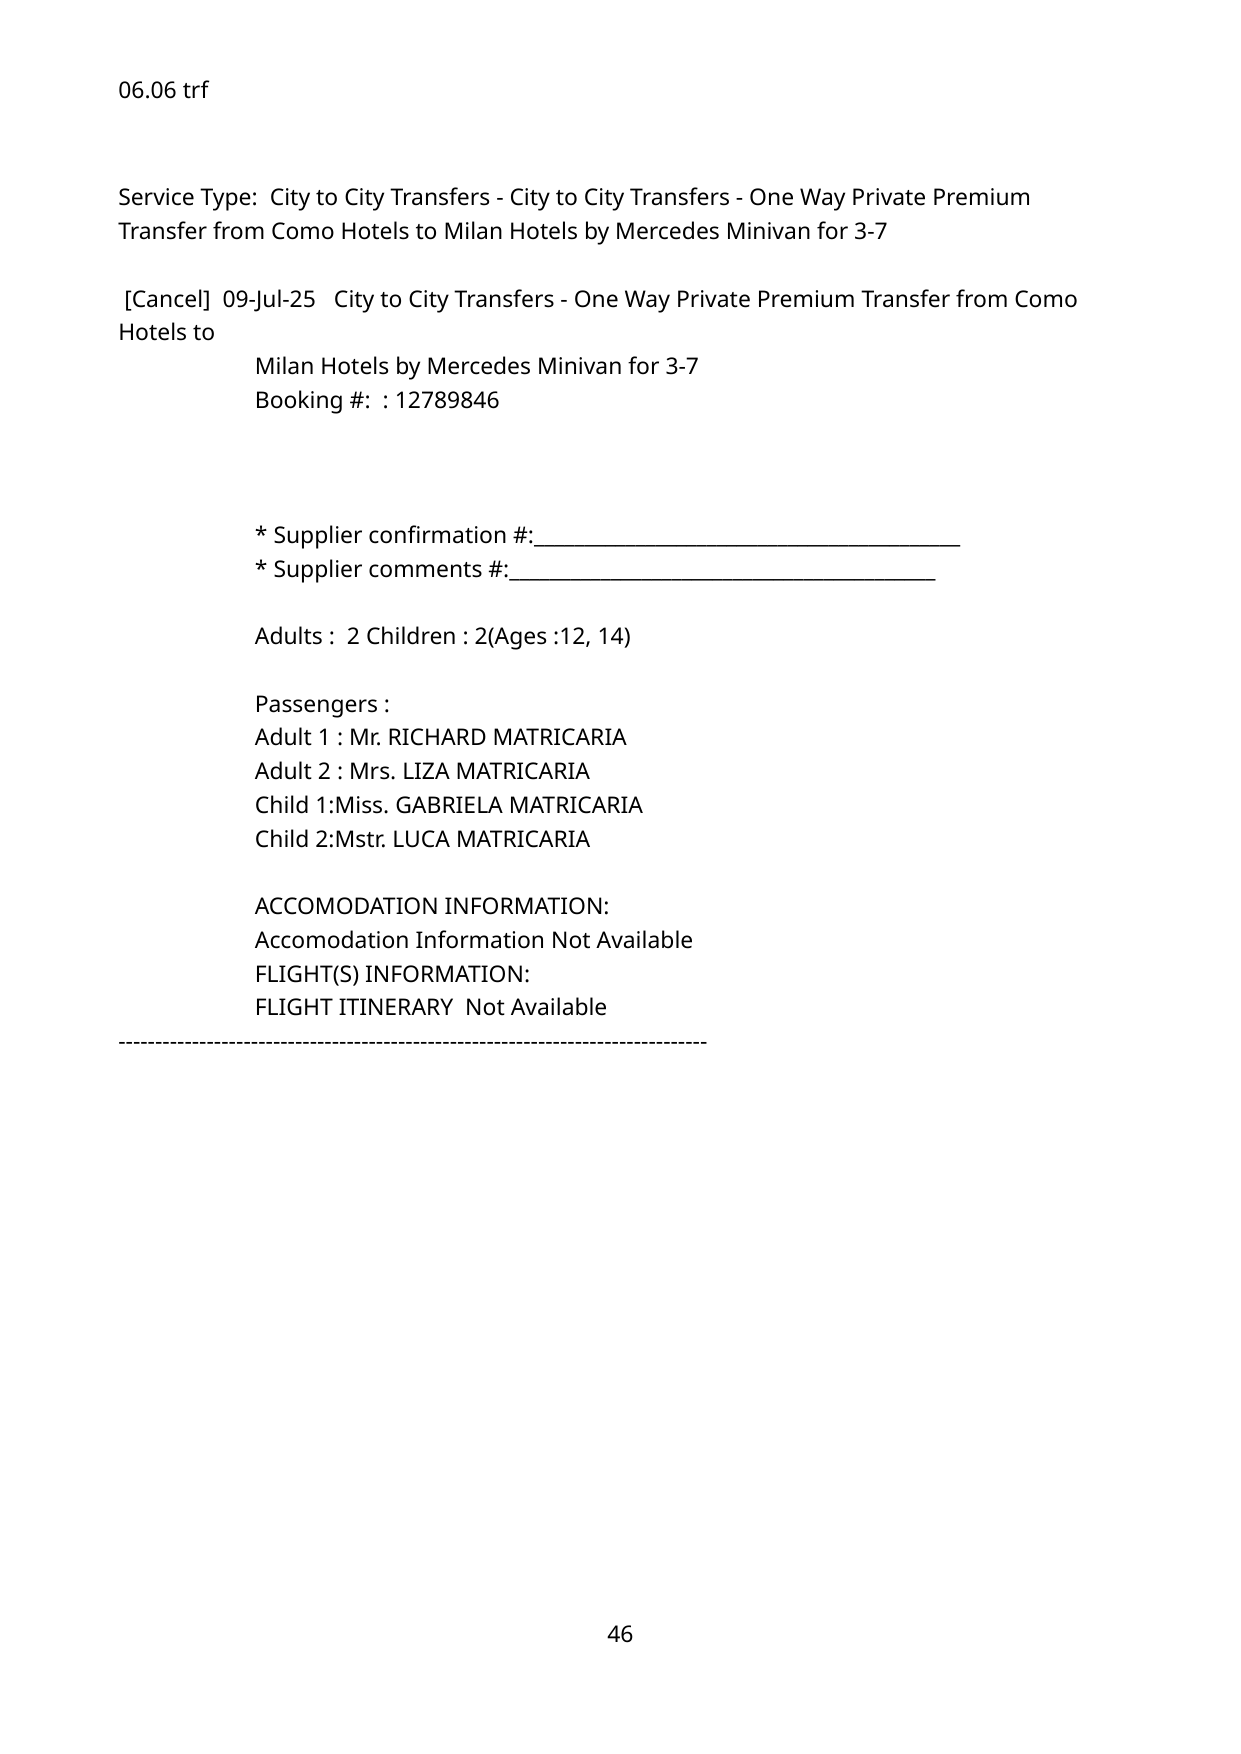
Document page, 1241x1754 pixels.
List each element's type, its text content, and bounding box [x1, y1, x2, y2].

text Service Type: City to City Transfers - City to City Transfers - One Way Private Premium Transfer from Como Hotels to Milan Hotels by Mercedes Minivan for 3-7 [Cancel] 09-Jul-25 City to City Transfers - One Way Private Premium Transfer from Como Hotels to Milan Hotels by Mercedes Minivan for 3-7 Booking #: : 12789846 * Supplier confirmation #:__________________________________________ * Supplier comments #:__________________________________________ Adults : 2 Children : 2(Ages :12, 14) Passengers : Adult 1 : Mr. RICHARD MATRICARIA Adult 2 : Mrs. LIZA MATRICARIA Child 1:Miss. GABRIELA MATRICARIA Child 2:Mstr. LUCA MATRICARIA ACCOMODATION INFORMATION: Accomodation Information Not Available FLIGHT(S) INFORMATION: FLIGHT ITINERARY Not Available -------------------------------------------------------------------------------- [118, 148, 1122, 1056]
